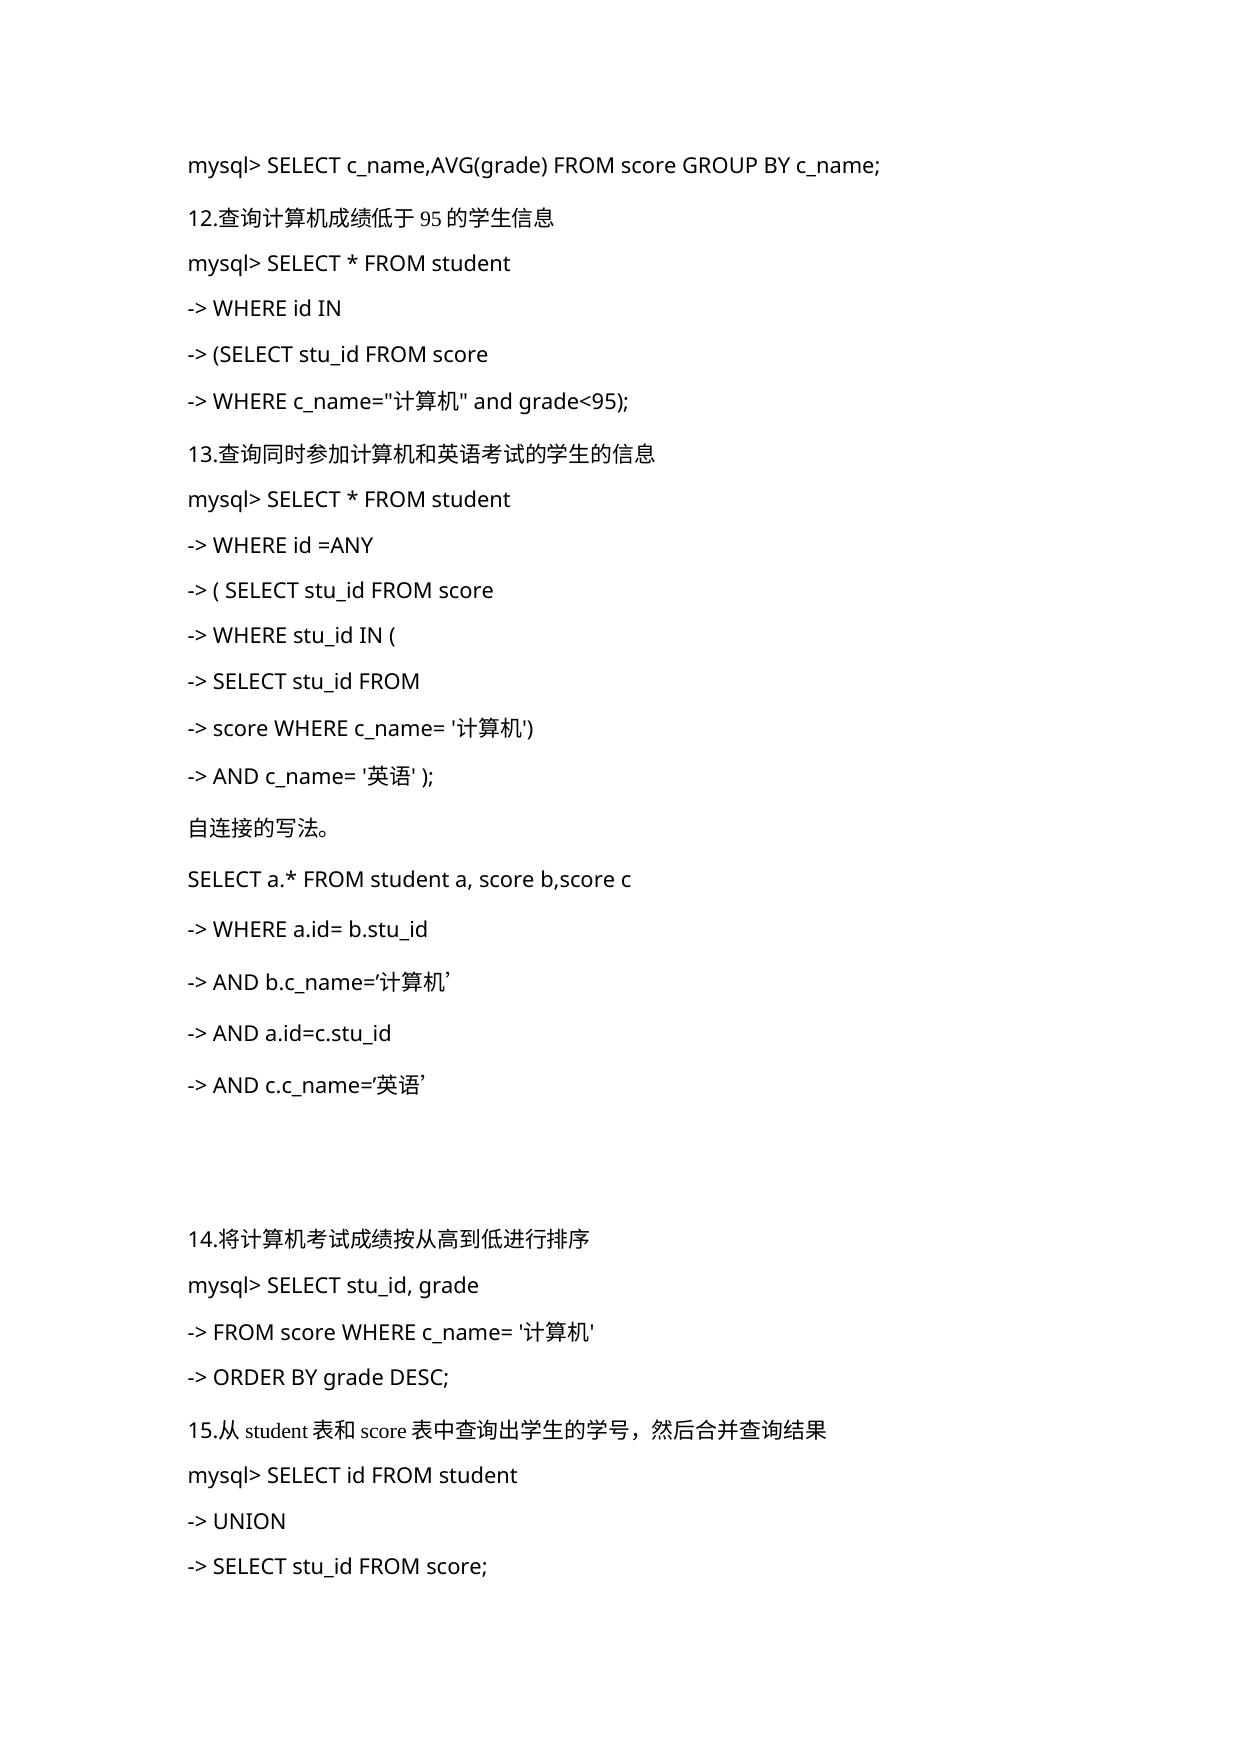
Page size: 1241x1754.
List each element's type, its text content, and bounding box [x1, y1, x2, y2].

text -> FROM score WHERE c_name= '计算机' [187, 1315, 1053, 1347]
text -> SELECT stu_id FROM [187, 666, 1053, 696]
text 13.查询同时参加计算机和英语考试的学生的信息 [187, 437, 1053, 469]
text -> (SELECT stu_id FROM score [187, 339, 1053, 369]
text 12.查询计算机成绩低于95的学生信息 [187, 201, 1053, 232]
text -> AND c.c_name=’英语’ [187, 1068, 1053, 1100]
text 15.从student表和score表中查询出学生的学号，然后合并查询结果 [187, 1413, 1053, 1445]
text -> AND c_name= '英语' ); [187, 759, 1053, 791]
text -> ORDER BY grade DESC; [187, 1362, 1053, 1392]
text 14.将计算机考试成绩按从高到低进行排序 [187, 1222, 1053, 1254]
text -> AND a.id=c.stu_id [187, 1018, 1053, 1047]
text -> ( SELECT stu_id FROM score [187, 575, 1053, 605]
text mysql> SELECT c_name,AVG(grade) FROM score GROUP BY c_name; [187, 150, 1053, 180]
text mysql> SELECT stu_id, grade [187, 1269, 1053, 1299]
text mysql> SELECT id FROM student [187, 1460, 1053, 1490]
text -> WHERE stu_id IN ( [187, 621, 1053, 650]
text -> WHERE c_name="计算机" and grade<95); [187, 384, 1053, 416]
text mysql> SELECT * FROM student [187, 248, 1053, 278]
text -> WHERE id IN [187, 293, 1053, 323]
text -> AND b.c_name=’计算机’ [187, 965, 1053, 997]
text SELECT a.* FROM student a, score b,score c [187, 864, 1053, 894]
text mysql> SELECT * FROM student [187, 484, 1053, 514]
text -> WHERE a.id= b.stu_id [187, 914, 1053, 944]
text -> WHERE id =ANY [187, 530, 1053, 559]
text -> SELECT stu_id FROM score; [187, 1551, 1053, 1581]
text -> score WHERE c_name= '计算机') [187, 711, 1053, 743]
text 自连接的写法。 [187, 811, 1053, 843]
text -> UNION [187, 1506, 1053, 1536]
